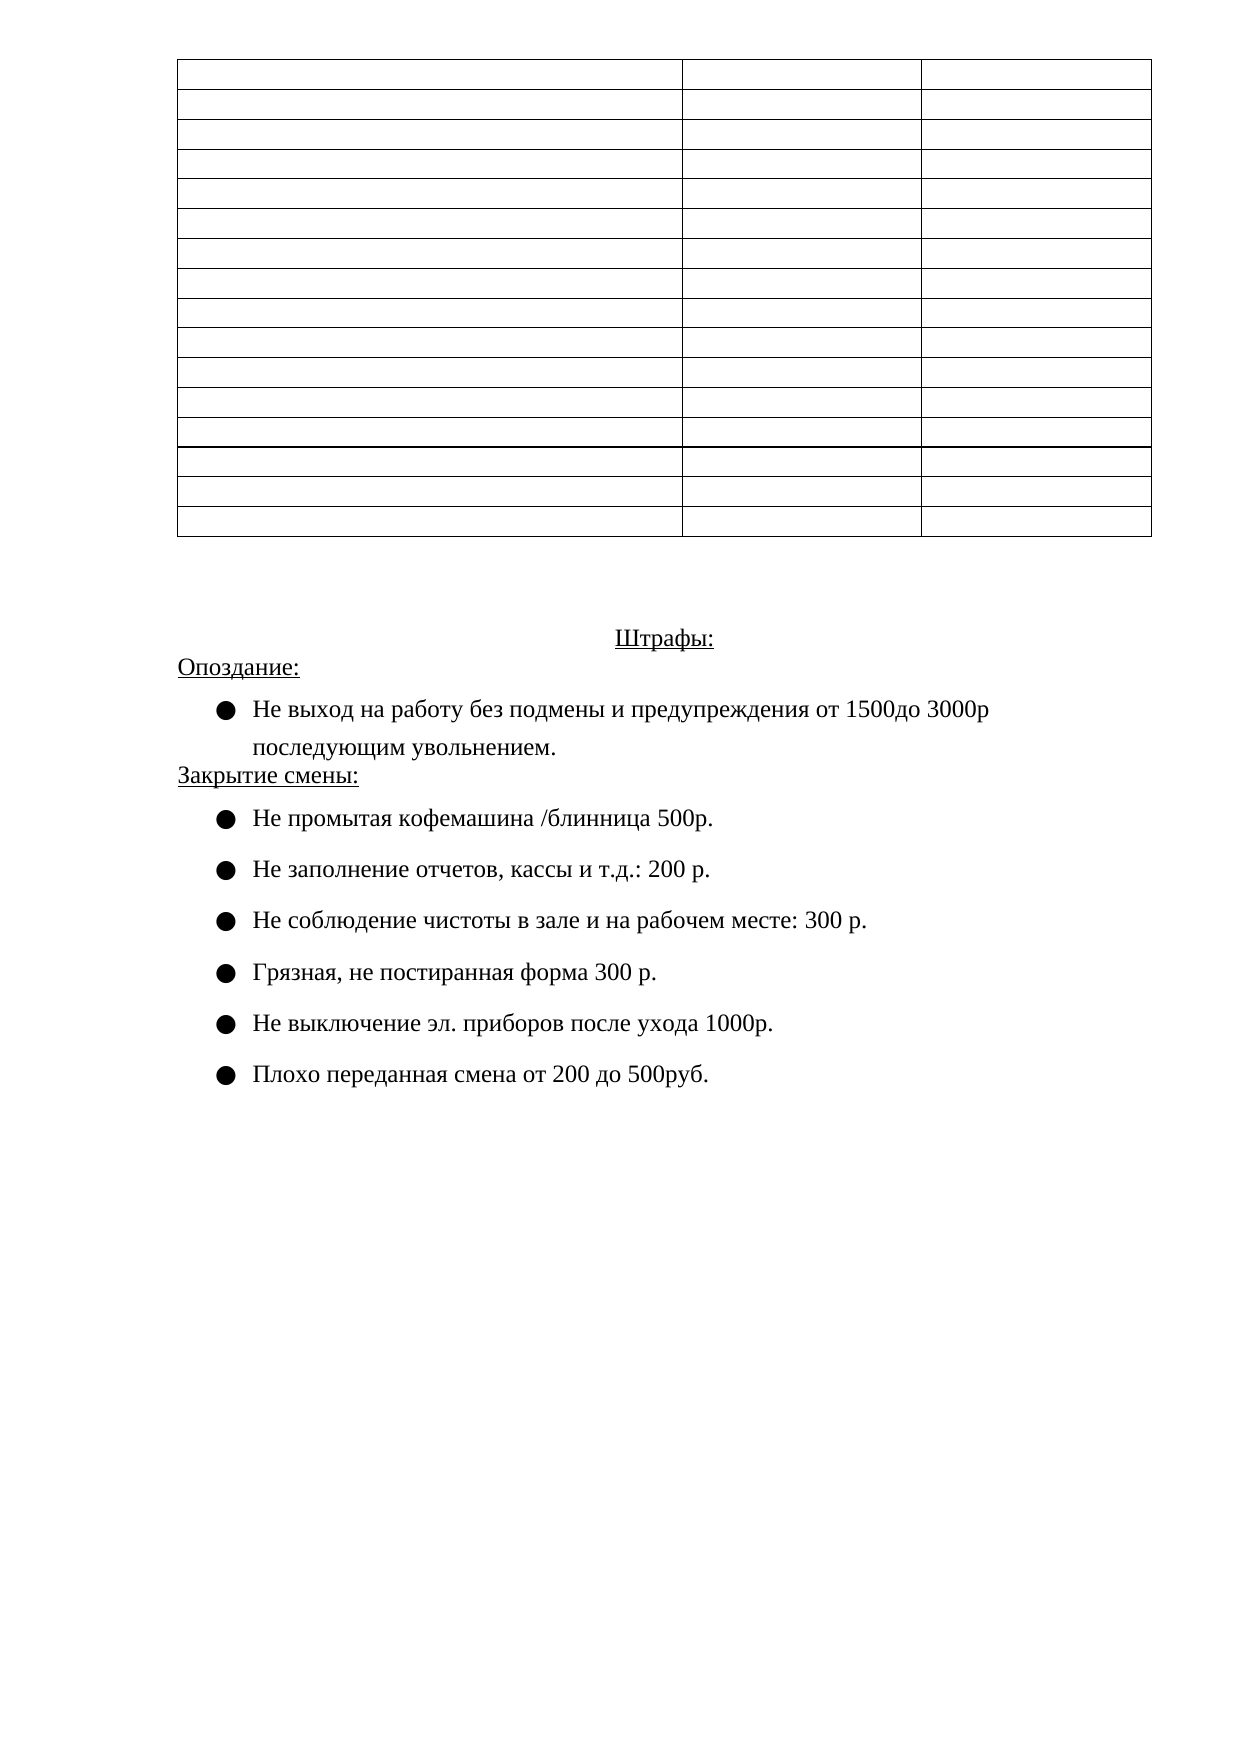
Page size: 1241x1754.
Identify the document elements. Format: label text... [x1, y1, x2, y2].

list Плохо переданная смена от 200 до 500руб. [215, 1046, 1152, 1097]
table_cell [178, 239, 682, 268]
table_cell [922, 60, 1151, 89]
table_cell [922, 299, 1151, 327]
text Штрафы: [177, 623, 1152, 652]
table_cell [683, 209, 921, 238]
table_cell [178, 120, 682, 148]
table_cell [922, 328, 1151, 357]
table_cell [922, 239, 1151, 268]
list Не промытая кофемашина /блинница 500р. [215, 789, 1152, 841]
table_cell [683, 388, 921, 417]
table_cell [683, 269, 921, 297]
table_cell [683, 120, 921, 148]
list Не выключение эл. приборов после ухода 1000р. [215, 994, 1152, 1046]
table_cell [683, 507, 921, 536]
table_cell [178, 477, 682, 506]
table_cell [683, 150, 921, 178]
table_cell [922, 90, 1151, 119]
table_cell [683, 448, 921, 476]
table_cell [922, 477, 1151, 506]
table_cell [683, 239, 921, 268]
table_cell [922, 418, 1151, 446]
table_cell [922, 358, 1151, 387]
table_cell [683, 60, 921, 89]
table_cell [178, 179, 682, 208]
table_cell [922, 150, 1151, 178]
table_cell [178, 90, 682, 119]
table_cell [178, 269, 682, 297]
table_cell [683, 358, 921, 387]
table_cell [178, 209, 682, 238]
table_cell [922, 269, 1151, 297]
table_cell [178, 448, 682, 476]
text Опоздание: [177, 652, 1152, 681]
table_cell [922, 448, 1151, 476]
table_cell [178, 358, 682, 387]
table_cell [922, 507, 1151, 536]
table_cell [922, 388, 1151, 417]
table_cell [178, 388, 682, 417]
list Грязная, не постиранная форма 300 р. [215, 943, 1152, 994]
table_cell [922, 120, 1151, 148]
table_cell [683, 299, 921, 327]
table_cell [683, 328, 921, 357]
table_cell [922, 179, 1151, 208]
table_cell [178, 328, 682, 357]
table_cell [683, 418, 921, 446]
table_cell [178, 150, 682, 178]
list Не заполнение отчетов, кассы и т.д.: 200 р. [215, 841, 1152, 892]
table_cell [178, 507, 682, 536]
table_cell [683, 90, 921, 119]
table_cell [922, 209, 1151, 238]
table_cell [683, 179, 921, 208]
table_cell [683, 477, 921, 506]
list Не выход на работу без подмены и предупреждения от 1500до 3000р последующим увольнением. [215, 681, 1152, 761]
table_cell [178, 60, 682, 89]
table_cell [178, 418, 682, 446]
table_cell [178, 299, 682, 327]
list Не соблюдение чистоты в зале и на рабочем месте: 300 р. [215, 892, 1152, 943]
text Закрытие смены: [177, 761, 1152, 789]
